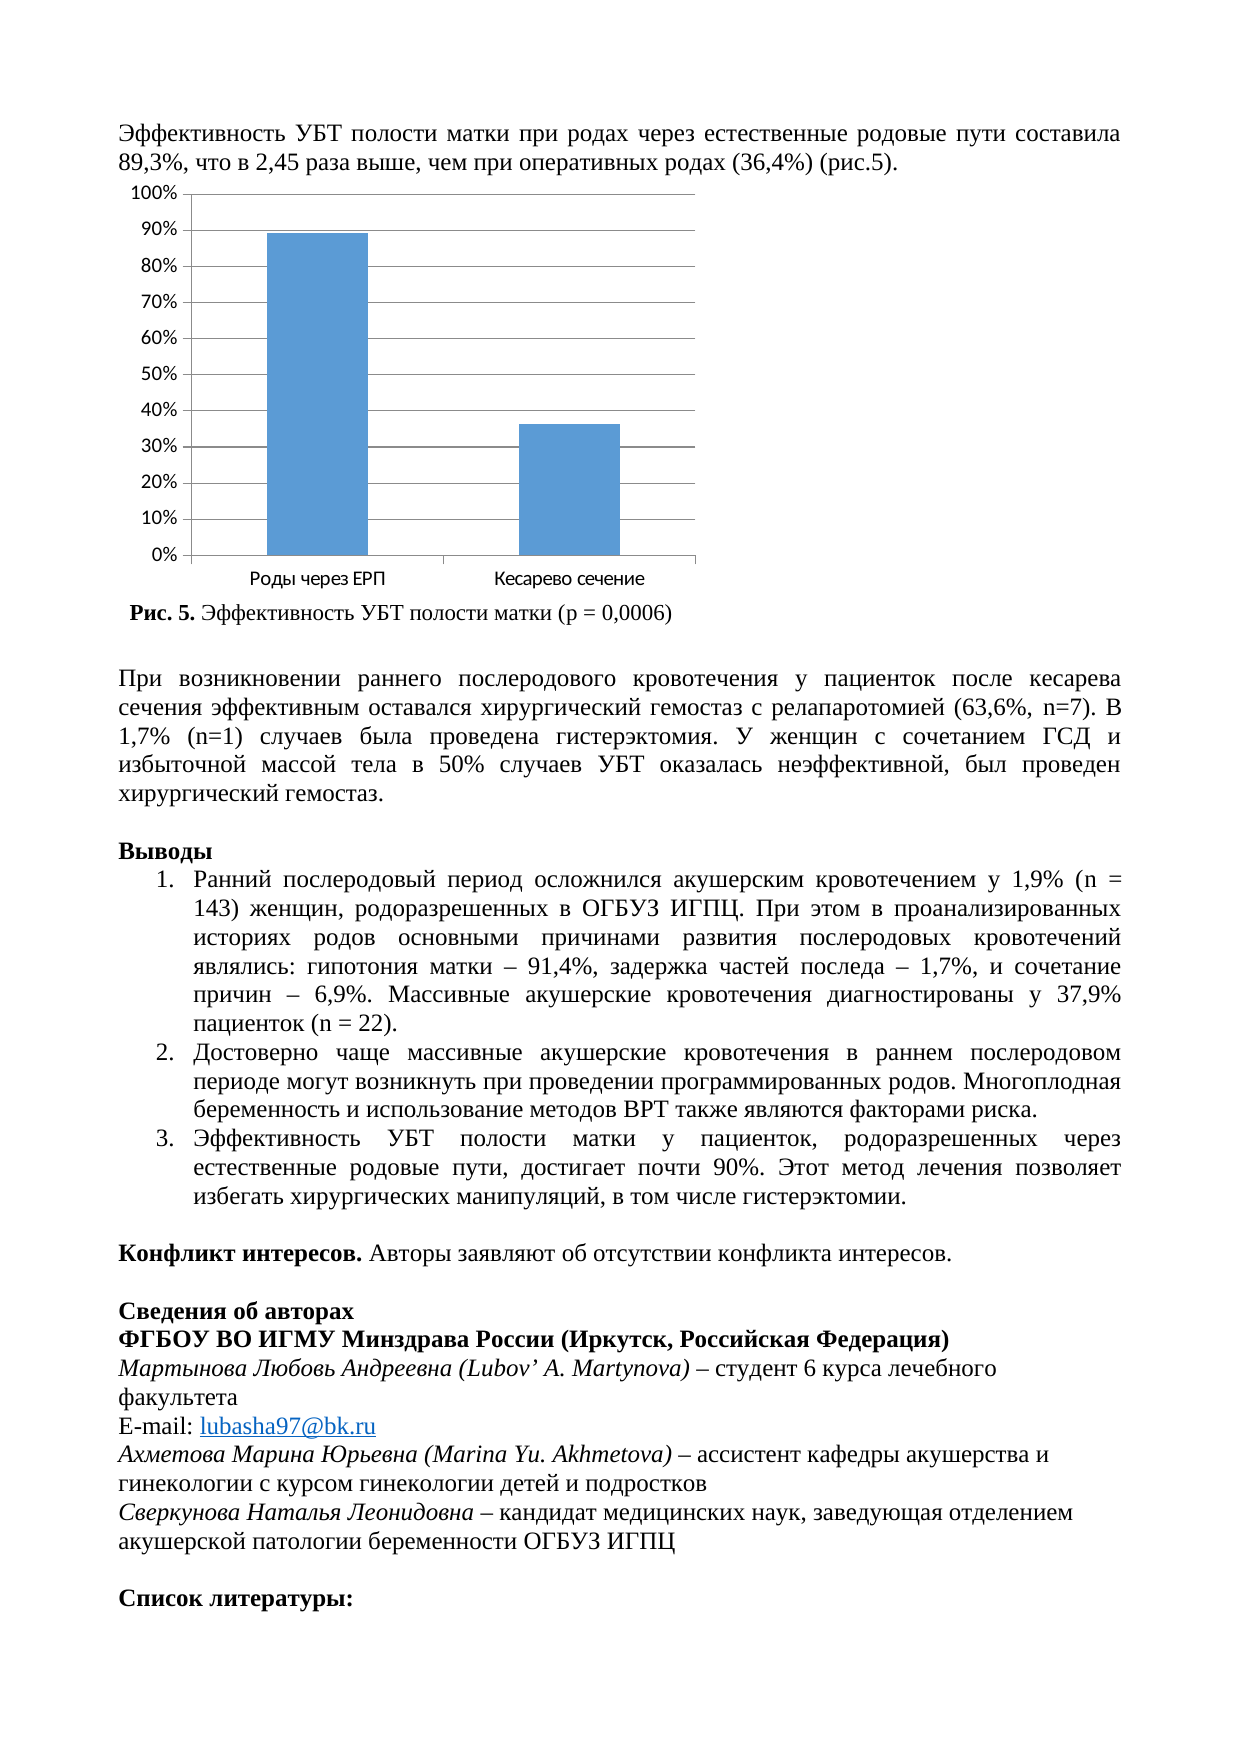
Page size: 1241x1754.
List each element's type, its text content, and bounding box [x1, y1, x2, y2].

text При возникновении раннего послеродового кровотечения у пациенток после кесарева сечения эффективным оставался хирургический гемостаз с релапаротомией (63,6%, n=7). В 1,7% (n=1) случаев была проведена гистерэктомия. У женщин с сочетанием ГСД и избыточной массой тела в 50% случаев УБТ оказалась неэффективной, был проведен хирургический гемостаз. [118, 663, 1122, 807]
text Конфликт интересов. Авторы заявляют об отсутствии конфликта интересов. [118, 1238, 1122, 1267]
text E-mail: lubasha97@bk.ru [118, 1411, 1122, 1439]
text Сверкунова Наталья Леонидовна – кандидат медицинских наук, заведующая отделением акушерской патологии беременности ОГБУЗ ИГПЦ [118, 1497, 1122, 1554]
list Ранний послеродовый период осложнился акушерским кровотечением у 1,9% (n = 143) женщин, родоразрешенных в ОГБУЗ ИГПЦ. При этом в проанализированных историях родов основными причинами развития послеродовых кровотечений являлись: гипотония матки – 91,4%, задержка частей последа – 1,7%, и сочетание причин – 6,9%. Массивные акушерские кровотечения диагностированы у 37,9% пациенток (n = 22). [156, 864, 1122, 1037]
text Ахметова Марина Юрьевна (Marina Yu. Akhmetova) – ассистент кафедры акушерства и гинекологии с курсом гинекологии детей и подростков [118, 1439, 1122, 1497]
text Список литературы: [118, 1583, 1122, 1612]
list Эффективность УБТ полости матки у пациенток, родоразрешенных через естественные родовые пути, достигает почти 90%. Этот метод лечения позволяет избегать хирургических манипуляций, в том числе гистерэктомии. [156, 1123, 1122, 1209]
list Достоверно чаще массивные акушерские кровотечения в раннем послеродовом периоде могут возникнуть при проведении программированных родов. Многоплодная беременность и использование методов ВРТ также являются факторами риска. [156, 1037, 1122, 1123]
text Сведения об авторах [118, 1296, 1122, 1324]
text Выводы [118, 836, 1122, 864]
text Мартынова Любовь Андреевна (Lubov’ A. Martynova) – студент 6 курса лечебного факультета [118, 1353, 1122, 1411]
text Эффективность УБТ полости матки при родах через естественные родовые пути составила 89,3%, что в 2,45 раза выше, чем при оперативных родах (36,4%) (рис.5). [118, 118, 1122, 176]
text ФГБОУ ВО ИГМУ Минздрава России (Иркутск, Российская Федерация) [118, 1324, 1122, 1353]
